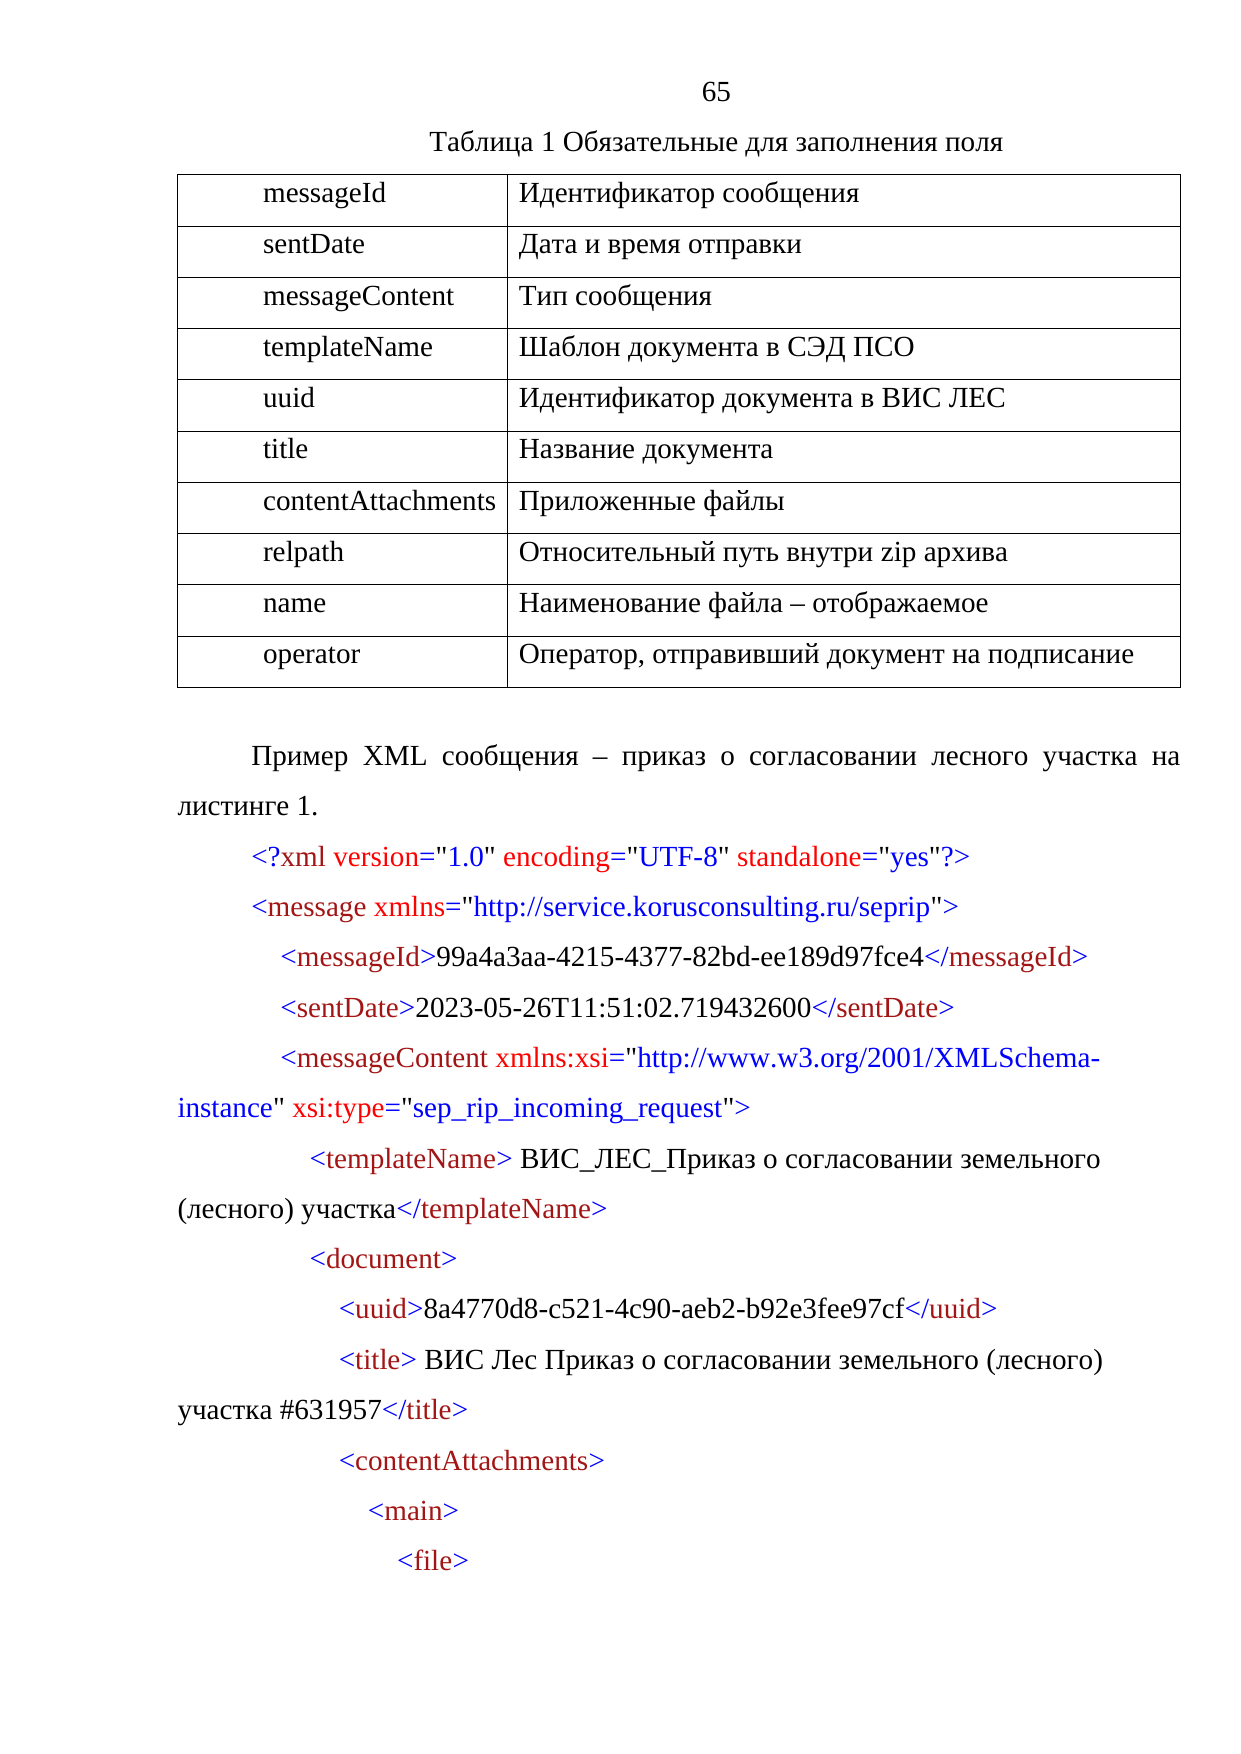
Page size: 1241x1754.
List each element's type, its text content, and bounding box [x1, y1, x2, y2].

text <document> [177, 1241, 1181, 1275]
table_cell Оператор, отправивший документ на подписание [508, 637, 1180, 687]
table_cell contentAttachments [178, 483, 507, 533]
table_cell Тип сообщения [508, 278, 1180, 328]
table_header Идентификатор сообщения [508, 175, 1180, 226]
table_cell title [178, 432, 507, 482]
table_header messageId [178, 175, 507, 226]
text <message xmlns="http://service.korusconsulting.ru/seprip"> [177, 889, 1181, 923]
table_cell Шаблон документа в СЭД ПСО [508, 329, 1180, 379]
table_cell relpath [178, 534, 507, 584]
text <uuid>8a4770d8-c521-4c90-aeb2-b92e3fee97cf</uuid> [177, 1292, 1181, 1325]
table_cell Наименование файла – отображаемое [508, 585, 1180, 636]
text <templateName> ВИС_ЛЕС_Приказ о согласовании земельного (лесного) участка</templateName> [177, 1141, 1181, 1224]
table_cell templateName [178, 329, 507, 379]
text Пример XML сообщения – приказ о согласовании лесного участка на листинге 1. [177, 738, 1181, 822]
table_cell name [178, 585, 507, 636]
table_cell Относительный путь внутри zip архива [508, 534, 1180, 584]
text <main> [177, 1493, 1181, 1526]
table_cell sentDate [178, 227, 507, 277]
table_cell messageContent [178, 278, 507, 328]
text Таблица 1 Обязательные для заполнения поля [177, 124, 1181, 158]
text <messageContent xmlns:xsi="http://www.w3.org/2001/XMLSchema-instance" xsi:type="sep_rip_incoming_request"> [177, 1040, 1181, 1124]
table_cell Приложенные файлы [508, 483, 1180, 533]
text <title> ВИС Лес Приказ о согласовании земельного (лесного) участка #631957</title> [177, 1342, 1181, 1426]
table_cell Дата и время отправки [508, 227, 1180, 277]
table_cell Название документа [508, 432, 1180, 482]
text <sentDate>2023-05-26T11:51:02.719432600</sentDate> [177, 990, 1181, 1023]
text <contentAttachments> [177, 1443, 1181, 1476]
text <messageId>99a4a3aa-4215-4377-82bd-ee189d97fce4</messageId> [177, 939, 1181, 973]
table_cell operator [178, 637, 507, 687]
text <file> [177, 1543, 1181, 1577]
table_cell Идентификатор документа в ВИС ЛЕС [508, 380, 1180, 431]
text <?xml version="1.0" encoding="UTF-8" standalone="yes"?> [177, 839, 1181, 872]
table_cell uuid [178, 380, 507, 431]
